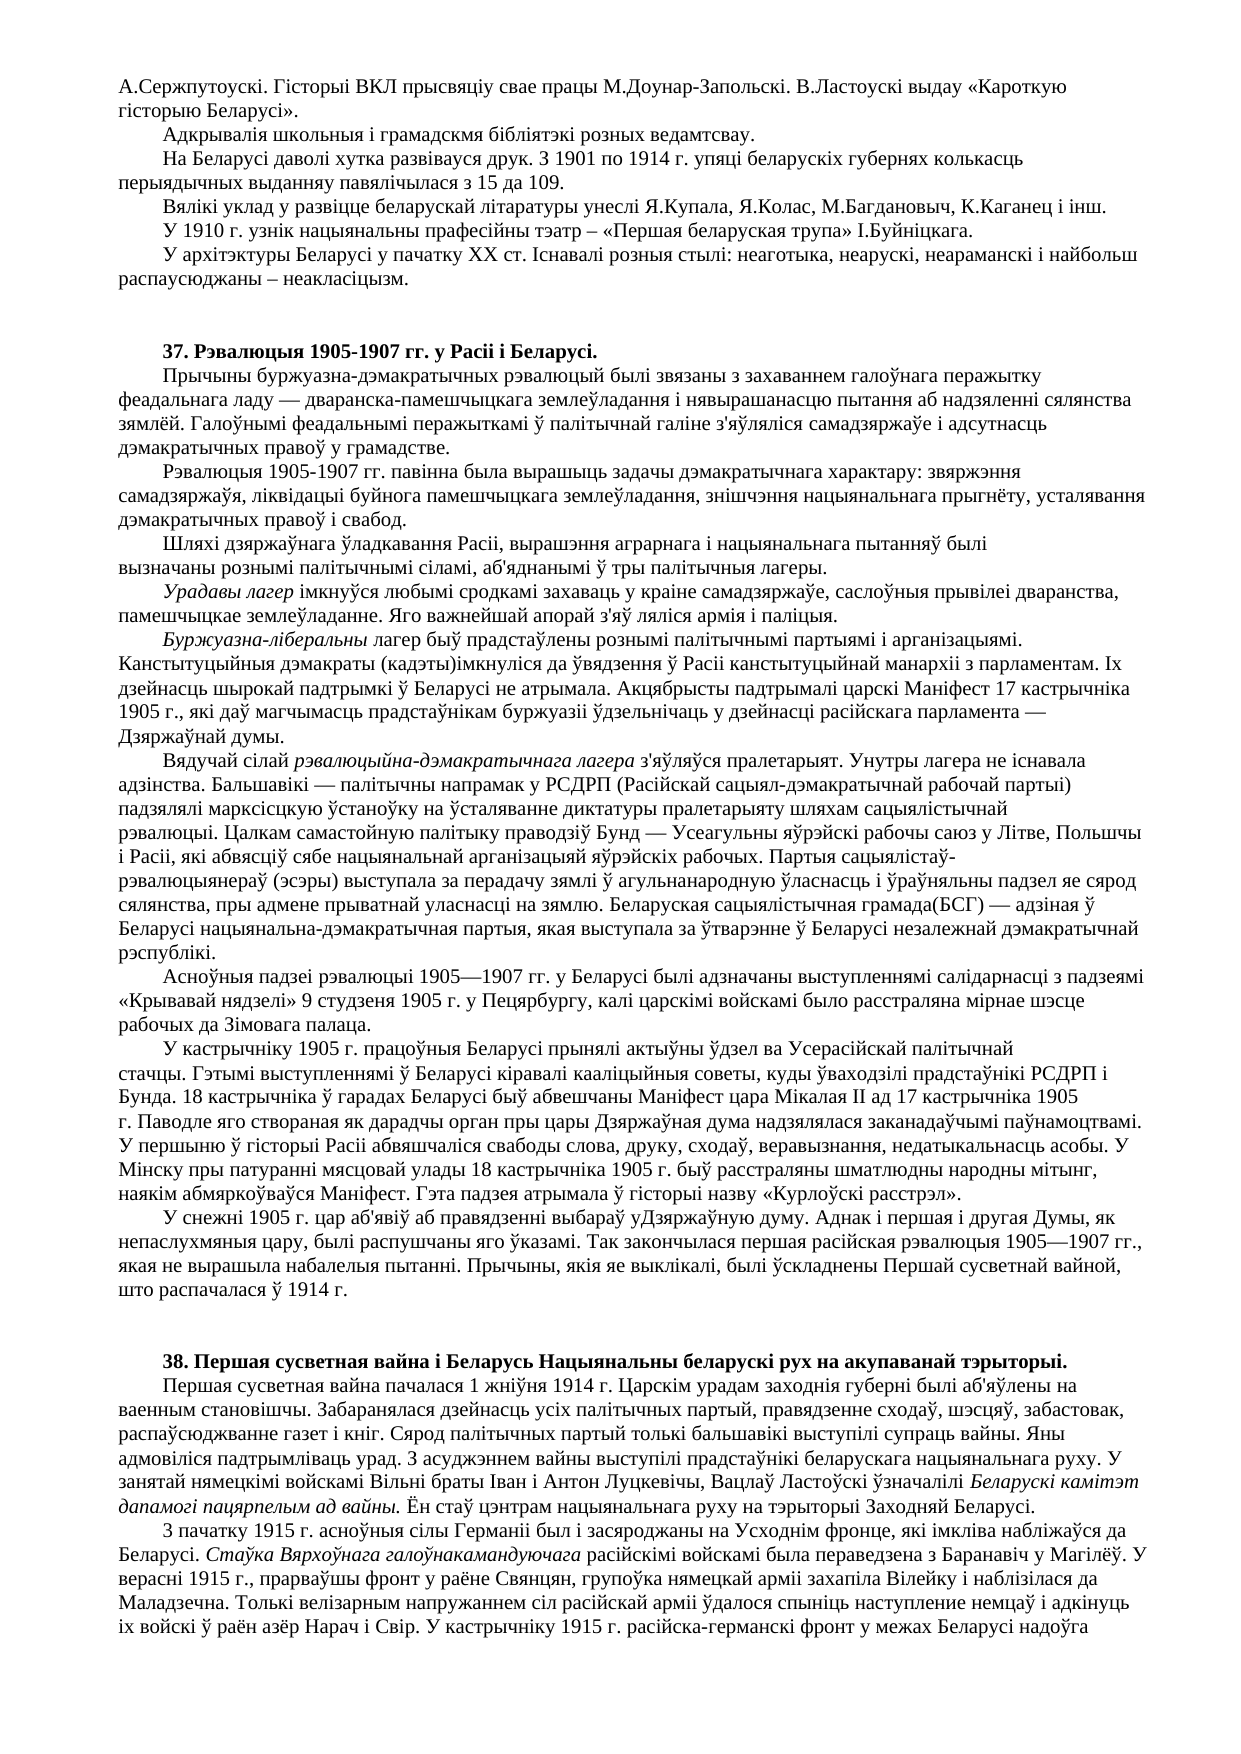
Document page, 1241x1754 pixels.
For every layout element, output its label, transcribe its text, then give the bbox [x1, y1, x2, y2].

text У архiтэктуры Беларусi у пачатку XX ст. Iснавалi розныя стылi: неаготыка, неарускi, неараманскi i найбольш распаусюджаны – неакласiцызм. [118, 242, 1152, 290]
text 37. Рэвалюцыя 1905-1907 гг. у Расіі і Беларусі. [118, 338, 1152, 363]
text На Беларусi даволi хутка развiвауся друк. З 1901 по 1914 г. упяцi беларускiх губернях колькасць перыядычных выданняу павялiчылася з 15 да 109. [118, 146, 1152, 194]
text У 1910 г. узнiк нацыянальны прафесiйны тэатр – «Першая беларуская трупа» I.Буйнiцкага. [118, 218, 1152, 242]
text 38. Першая сусветная вайна і Беларусь Нацыянальны беларускі рух на акупаванай тэрыторыі. [118, 1349, 1152, 1373]
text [118, 74, 1152, 122]
text Шляхі дзяржаўнага ўладкавання Расіі, вырашэння аграрнага і нацыянальнага пытанняў былі вызначаны рознымі палітычнымі сіламі, аб'яднанымі ў тры палітычныя лагеры. [118, 531, 1152, 579]
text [118, 1518, 1152, 1638]
text Вялiкi уклад у развiцце беларускай лiтаратуры унеслi Я.Купала, Я.Колас, М.Багдановыч, К.Каганец i iнш. [118, 194, 1152, 218]
text У кастрычніку 1905 г. працоўныя Беларусі прынялі актыўны ўдзел ва Усерасійскай палітычнай стачцы. Гэтымі выступленнямі ў Беларусі кіравалі кааліцыйныя советы, куды ўваходзілі прадстаўнікі РСДРП і Бунда. 18 кастрычніка ў гарадах Беларусі быў абвешчаны Маніфест цара Мікалая II ад 17 кастрычніка 1905 г. Паводле яго створаная як дарадчы орган пры цары Дзяржаўная дума надзялялася заканадаўчымі паўнамоцтвамі. У першыню ў гісторыі Расіі абвяшчаліся свабоды слова, друку, сходаў, веравызнання, недатыкальнасць асобы. У Мінску пры патуранні мясцовай улады 18 кастрычніка 1905 г. быў расстраляны шматлюдны народны мітынг, наякім абмяркоўваўся Маніфест. Гэта падзея атрымала ў гісторыі назву «Курлоўскі расстрэл». [118, 1036, 1152, 1205]
text Рэвалюцыя 1905-1907 гг. павінна была вырашыць задачы дэмакратычнага характару: звяржэння самадзяржаўя, ліквідацыі буйнога памешчыцкага землеўладання, знішчэння нацыянальнага прыгнёту, усталявання дэмакратычных правоў і свабод. [118, 459, 1152, 531]
text Прычыны буржуазна-дэмакратычных рэвалюцый былі звязаны з захаваннем галоўнага перажытку феадальнага ладу — дваранска-памешчыцкага землеўладання і нявырашанасцю пытання аб надзяленні сялянства зямлёй. Галоўнымі феадальнымі перажыткамі ў палітычнай галіне з'яўляліся самадзяржаўе і адсутнасць дэмакратычных правоў у грамадстве. [118, 363, 1152, 459]
text Буржуазна-ліберальны лагер быў прадстаўлены рознымі палітычнымі партыямі і арганізацыямі. Канстытуцыйныя дэмакраты (кадэты)імкнуліся да ўвядзення ў Расіі канстытуцыйнай манархіі з парламентам. Іх дзейнасць шырокай падтрымкі ў Беларусі не атрымала. Акцябрысты падтрымалі царскі Маніфест 17 кастрычніка 1905 г., які даў магчымасць прадстаўнікам буржуазіі ўдзельнічаць у дзейнасці расійскага парламента — Дзяржаўнай думы. [118, 627, 1152, 748]
text У снежні 1905 г. цар аб'явіў аб правядзенні выбараў уДзяржаўную думу. Аднак і першая і другая Думы, як непаслухмяныя цару, былі распушчаны яго ўказамі. Так закончылася першая расійская рэвалюцыя 1905—1907 гг., якая не вырашыла набалелыя пытанні. Прычыны, якія яе выклікалі, былі ўскладнены Першай сусветнай вайной, што распачалася ў 1914 г. [118, 1205, 1152, 1301]
text Урадавы лагер імкнуўся любымі сродкамі захаваць у краіне самадзяржаўе, саслоўныя прывілеі дваранства, памешчыцкае землеўладанне. Яго важнейшай апорай з'яў ляліся армія і паліцыя. [118, 579, 1152, 627]
text Адкрывалiя школьныя i грамадскмя бiблiятэкi розных ведамтсвау. [118, 122, 1152, 146]
text Асноўныя падзеі рэвалюцыі 1905—1907 гг. у Беларусі былі адзначаны выступленнямі салідарнасці з падзеямі «Крывавай нядзелі» 9 студзеня 1905 г. у Пецярбургу, калі царскімі войскамі было расстраляна мірнае шэсце рабочых да Зімовага палаца. [118, 964, 1152, 1036]
text Вядучай сілай рэвалюцыйна-дэмакратычнага лагера з'яўляўся пралетарыят. Унутры лагера не існавала адзінства. Бальшавікі — палітычны напрамак у РСДРП (Расійскай сацыял-дэмакратычнай рабочай партыі) падзялялі марксісцкую ўстаноўку на ўсталяванне диктатуры пралетарыяту шляхам сацыялістычнай рэвалюцыі. Цалкам самастойную палітыку праводзіў Бунд — Усеагульны яўрэйскі рабочы саюз у Літве, Польшчы і Расіі, які абвясціў сябе нацыянальнай арганізацыяй яўрэйскіх рабочых. Партыя сацыялістаў-рэвалюцыянераў (эсэры) выступала за перадачу зямлі ў агульнанародную ўласнасць і ўраўняльны падзел яе сярод сялянства, пры адмене прыватнай уласнасці на зямлю. Беларуская сацыялістычная грамада(БСГ) — адзіная ў Беларусі нацыянальна-дэмакратычная партыя, якая выступала за ўтварэнне ў Беларусі незалежнай дэмакратычнай рэспублікі. [118, 748, 1152, 964]
text Першая сусветная вайна пачалася 1 жніўня 1914 г. Царскім урадам заходнія губерні былі аб'яўлены на ваенным становішчы. Забаранялася дзейнасць усіх палітычных партый, правядзенне сходаў, шэсцяў, забастовак, распаўсюджванне газет і кніг. Сярод палітычных партый толькі бальшавікі выступілі супраць вайны. Яны адмовіліся падтрымліваць урад. З асуджэннем вайны выступілі прадстаўнікі беларускага нацыянальнага руху. У занятай нямецкімі войскамі Вільні браты Іван і Антон Луцкевічы, Вацлаў Ластоўскі ўзначалілі Беларускі камітэт дапамогі пацярпелым ад вайны. Ён стаў цэнтрам нацыянальнага руху на тэрыторыі Заходняй Беларусі. [118, 1373, 1152, 1518]
